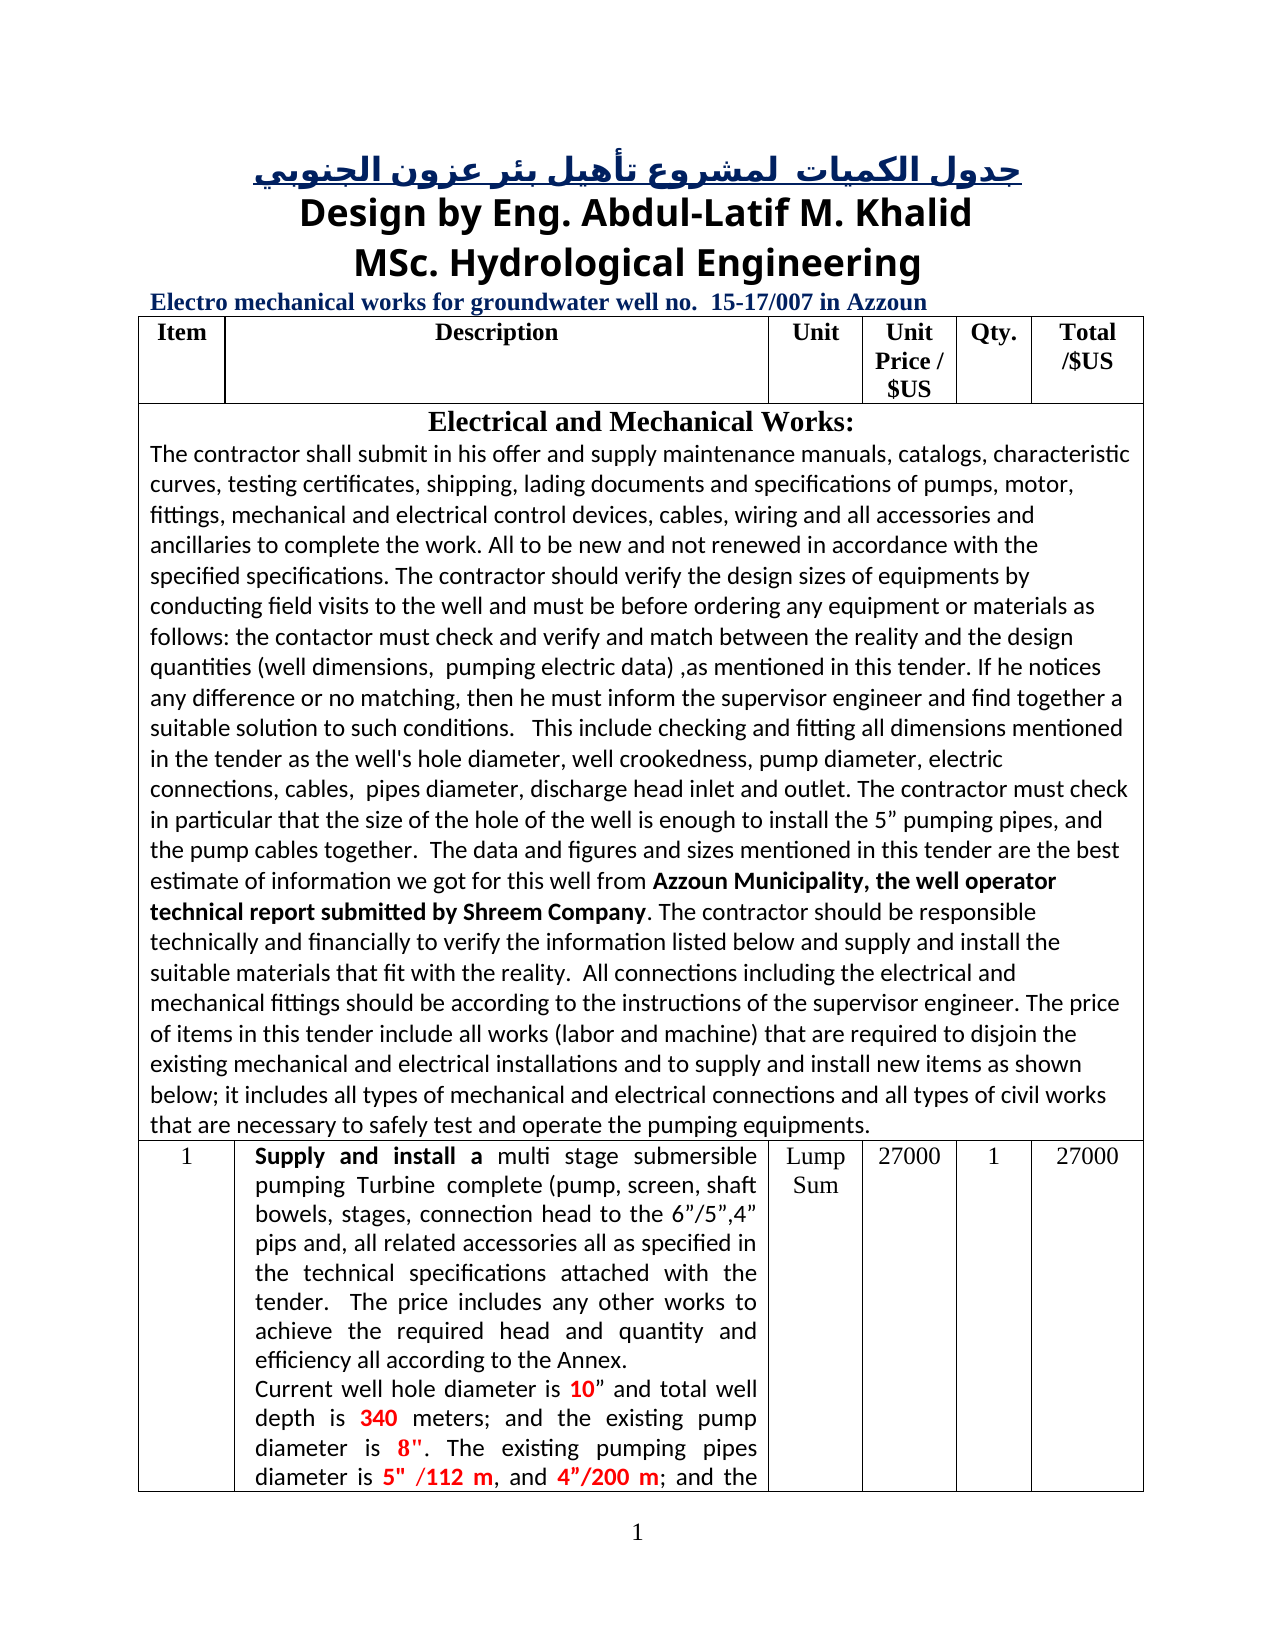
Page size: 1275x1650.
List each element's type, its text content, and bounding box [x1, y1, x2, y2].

table_cell 1 [957, 1141, 1031, 1491]
table_cell 1 [139, 1141, 234, 1491]
table_header Total /$US [1032, 317, 1143, 403]
table_header Item [139, 317, 224, 403]
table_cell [235, 1141, 768, 1491]
text Design by Eng. Abdul-Latif M. Khalid [150, 188, 1123, 236]
text MSc. Hydrological Engineering [150, 236, 1125, 287]
table_header Unit Price /$US [863, 317, 956, 403]
table_cell 27000 [863, 1141, 956, 1491]
text جدول الكميات لمشروع تأهيل بئر عزون الجنوبي [150, 150, 1125, 188]
table_header Description [226, 317, 768, 403]
table_cell Lump Sum [769, 1141, 862, 1491]
table_cell Electrical and Mechanical Works: The contractor shall submit in his offer and supply maintenance manuals, catalogs, characteristic curves, testing certificates, shipping, lading documents and specifications of pumps, motor, fittings, mechanical and electrical control devices, cables, wiring and all accessories and ancillaries to complete the work. All to be new and not renewed in accordance with the specified specifications. The contractor should verify the design sizes of equipments by conducting field visits to the well and must be before ordering any equipment or materials as follows: the contactor must check and verify and match between the reality and the design quantities (well dimensions, pumping electric data) ,as mentioned in this tender. If he notices any difference or no matching, then he must inform the supervisor engineer and find together a suitable solution to such conditions. This include checking and fitting all dimensions mentioned in the tender as the well's hole diameter, well crookedness, pump diameter, electric connections, cables, pipes diameter, discharge head inlet and outlet. The contractor must check in particular that the size of the hole of the well is enough to install the 5” pumping pipes, and the pump cables together. The data and figures and sizes mentioned in this tender are the best estimate of information we got for this well from Azzoun Municipality, the well operator technical report submitted by Shreem Company. The contractor should be responsible technically and financially to verify the information listed below and supply and install the suitable materials that fit with the reality. All connections including the electrical and mechanical fittings should be according to the instructions of the supervisor engineer. The price of items in this tender include all works (labor and machine) that are required to disjoin the existing mechanical and electrical installations and to supply and install new items as shown below; it includes all types of mechanical and electrical connections and all types of civil works that are necessary to safely test and operate the pumping equipments. [139, 404, 1143, 1140]
table_header Qty. [957, 317, 1031, 403]
table_cell 27000 [1032, 1141, 1143, 1491]
table_header Unit [769, 317, 862, 403]
text Electro mechanical works for groundwater well no. 15-17/007 in Azzoun [150, 287, 1125, 316]
